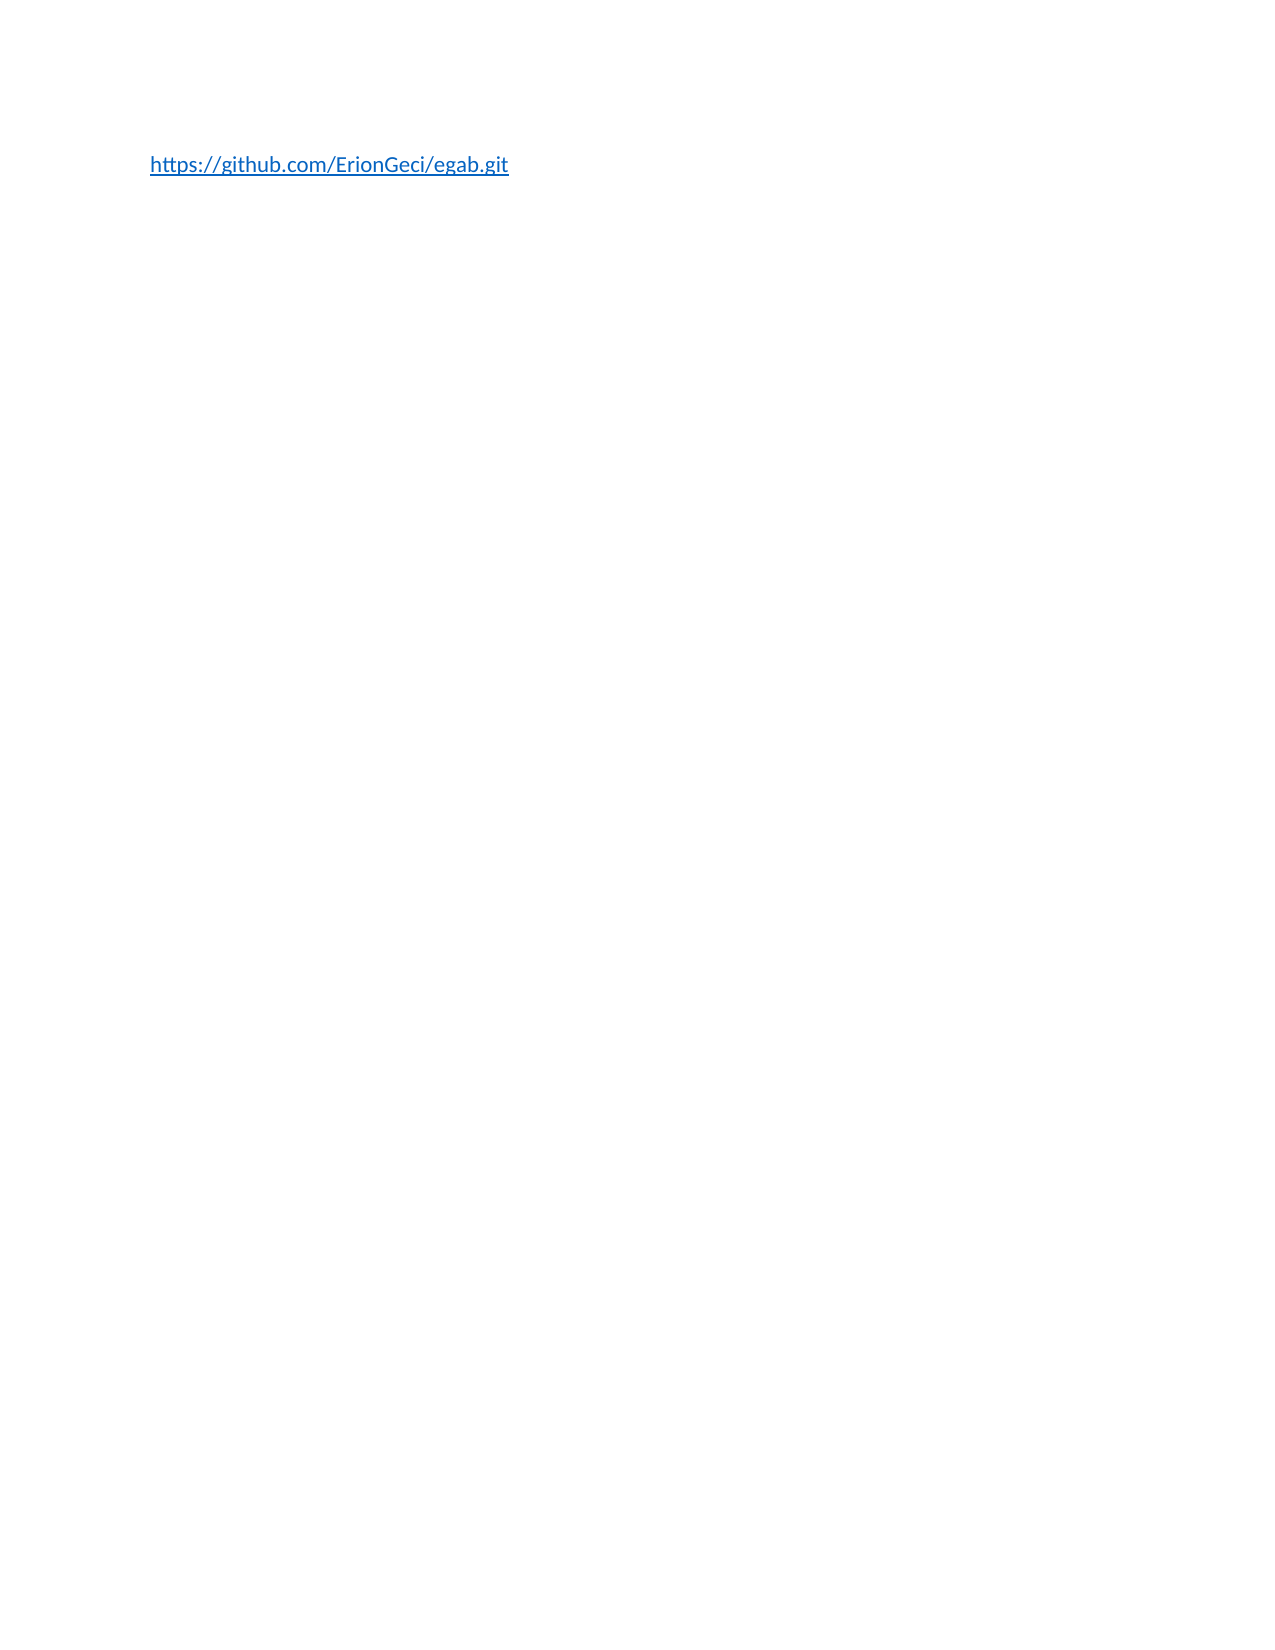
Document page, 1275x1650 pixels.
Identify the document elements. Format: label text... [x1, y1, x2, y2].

text https://github.com/ErionGeci/egab.git [150, 150, 1125, 178]
